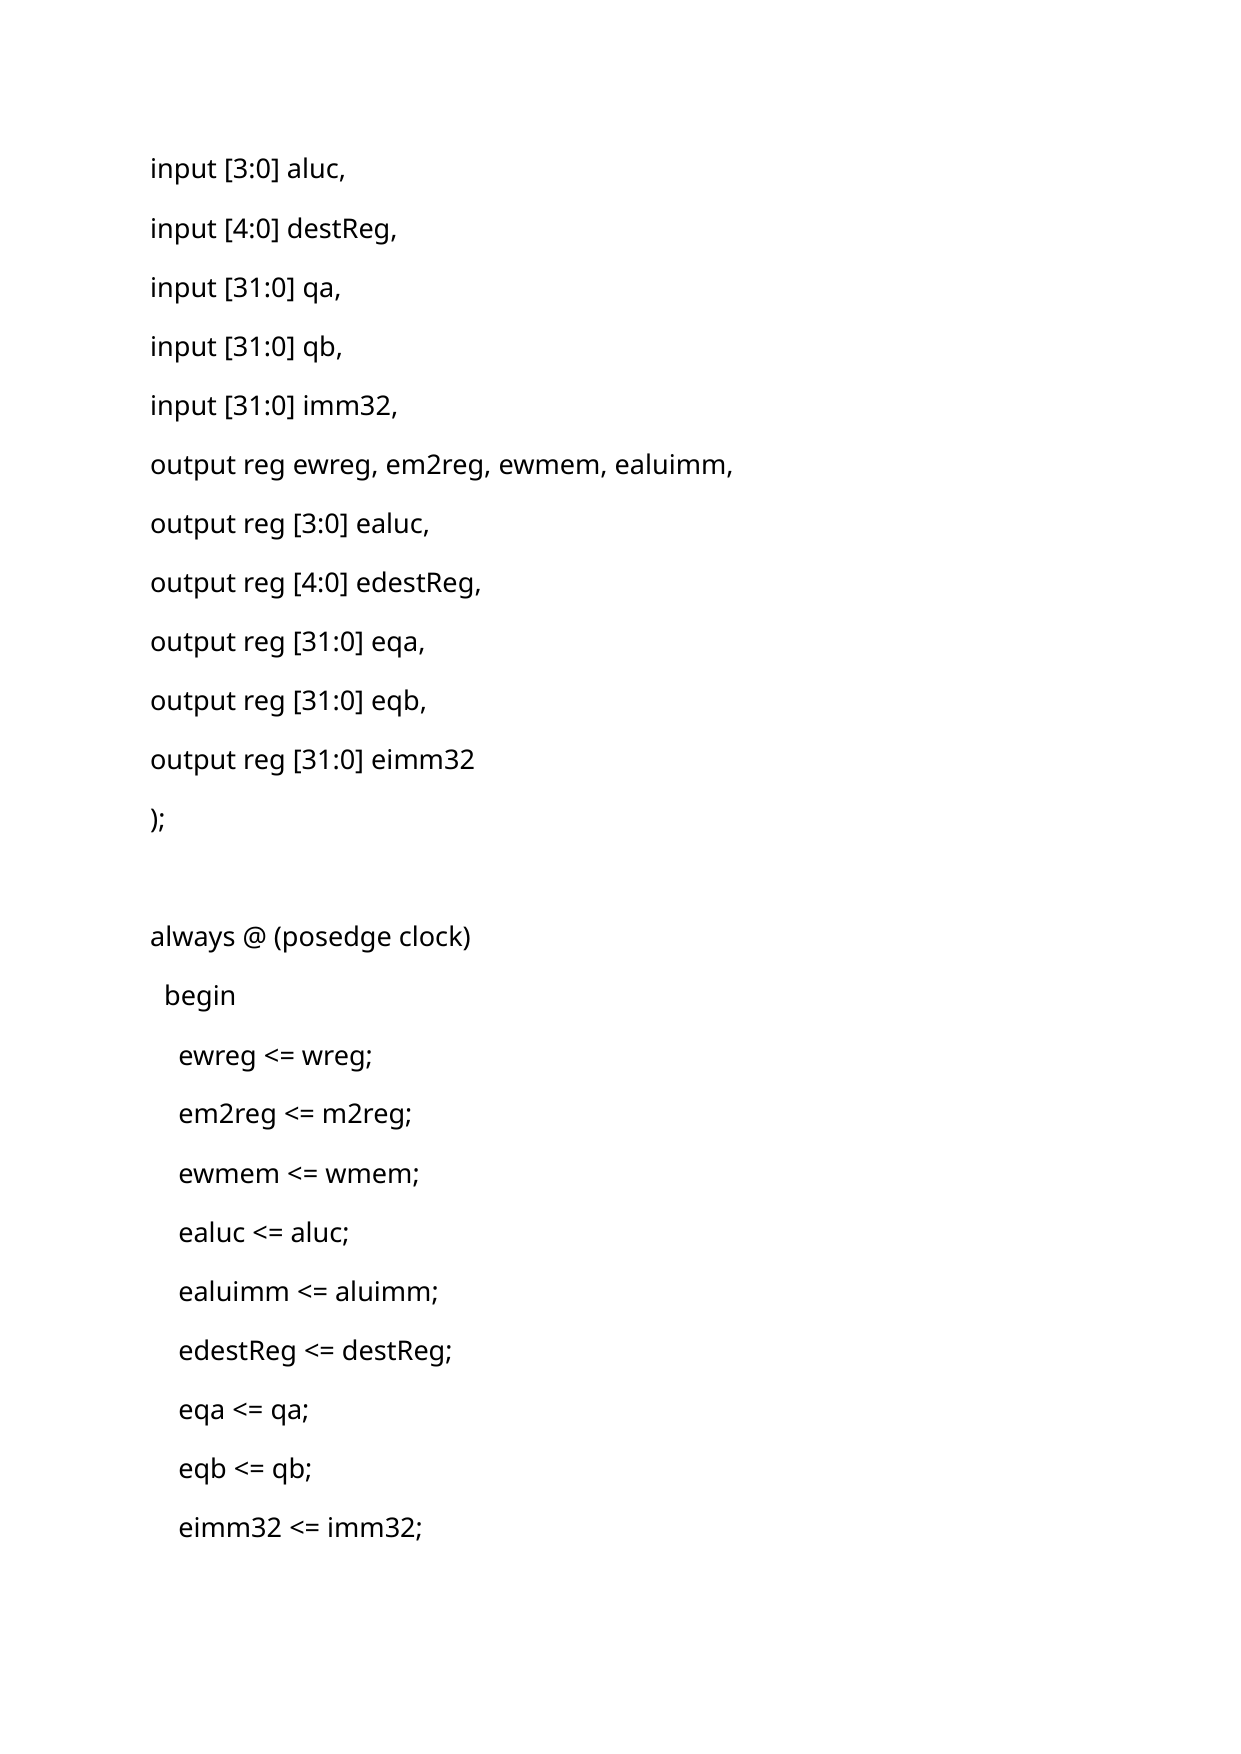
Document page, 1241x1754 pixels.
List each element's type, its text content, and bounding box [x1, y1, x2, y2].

text input [4:0] destReg, [150, 209, 1090, 246]
text always @ (posedge clock) [150, 918, 1090, 955]
text input [31:0] qb, [150, 327, 1090, 364]
text ewmem <= wmem; [150, 1154, 1090, 1191]
text eqb <= qb; [150, 1449, 1090, 1486]
text ealuc <= aluc; [150, 1213, 1090, 1250]
text output reg ewreg, em2reg, ewmem, ealuimm, [150, 445, 1090, 482]
text output reg [31:0] eqa, [150, 622, 1090, 659]
text eimm32 <= imm32; [150, 1508, 1090, 1545]
text ewreg <= wreg; [150, 1036, 1090, 1073]
text ); [150, 800, 1090, 837]
text input [3:0] aluc, [150, 150, 1090, 187]
text em2reg <= m2reg; [150, 1095, 1090, 1132]
text eqa <= qa; [150, 1390, 1090, 1427]
text begin [150, 977, 1090, 1014]
text input [31:0] qa, [150, 268, 1090, 305]
text edestReg <= destReg; [150, 1331, 1090, 1368]
text ealuimm <= aluimm; [150, 1272, 1090, 1309]
text output reg [31:0] eimm32 [150, 741, 1090, 777]
text output reg [31:0] eqb, [150, 682, 1090, 718]
text output reg [3:0] ealuc, [150, 504, 1090, 541]
text output reg [4:0] edestReg, [150, 563, 1090, 600]
text input [31:0] imm32, [150, 386, 1090, 423]
